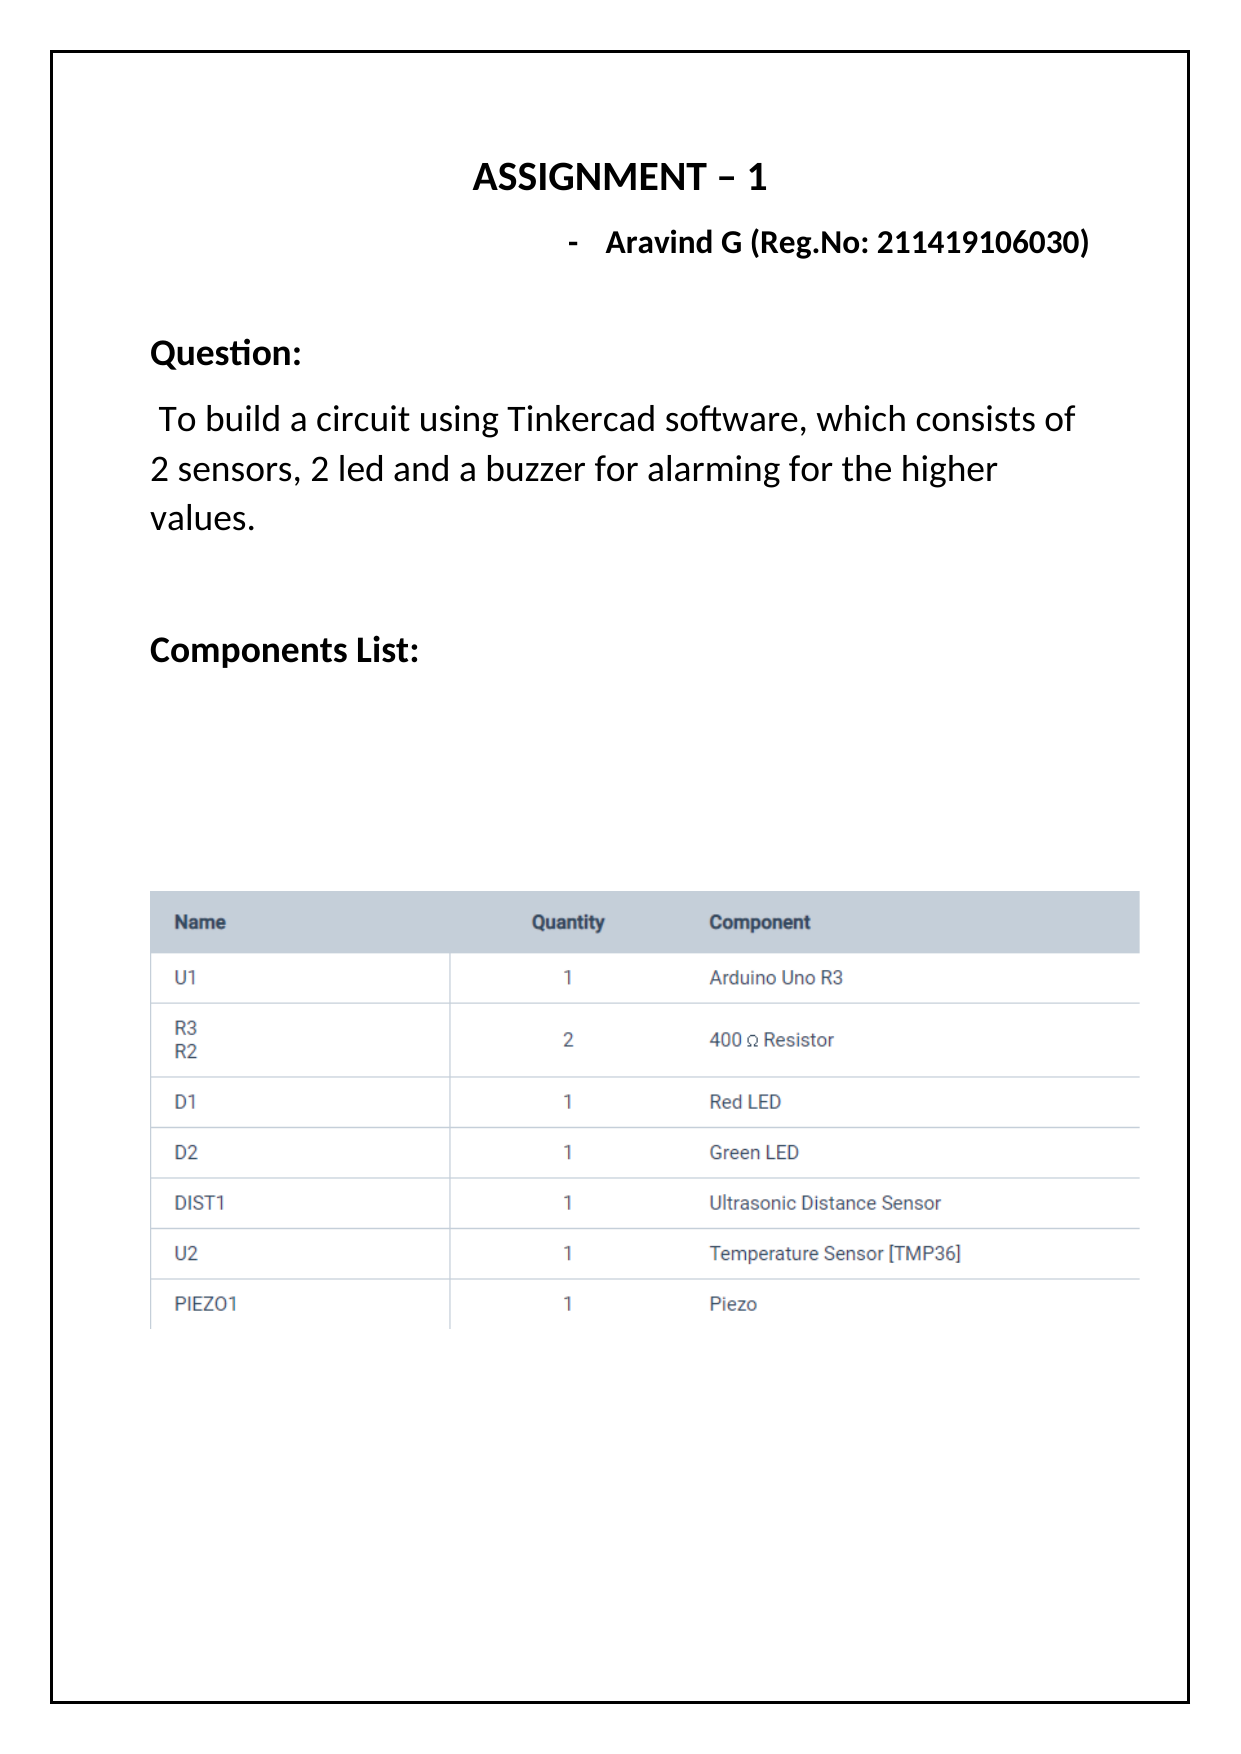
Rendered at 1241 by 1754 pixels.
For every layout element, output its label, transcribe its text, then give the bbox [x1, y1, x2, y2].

text Question: [150, 329, 1090, 375]
picture [150, 891, 1140, 1329]
text To build a circuit using Tinkercad software, which consists of 2 sensors, 2 led and a buzzer for alarming for the higher values. [150, 395, 1090, 540]
text Components List: [150, 626, 1090, 672]
list Aravind G (Reg.No: 211419106030) [187, 222, 1090, 262]
text ASSIGNMENT – 1 [150, 150, 1090, 201]
